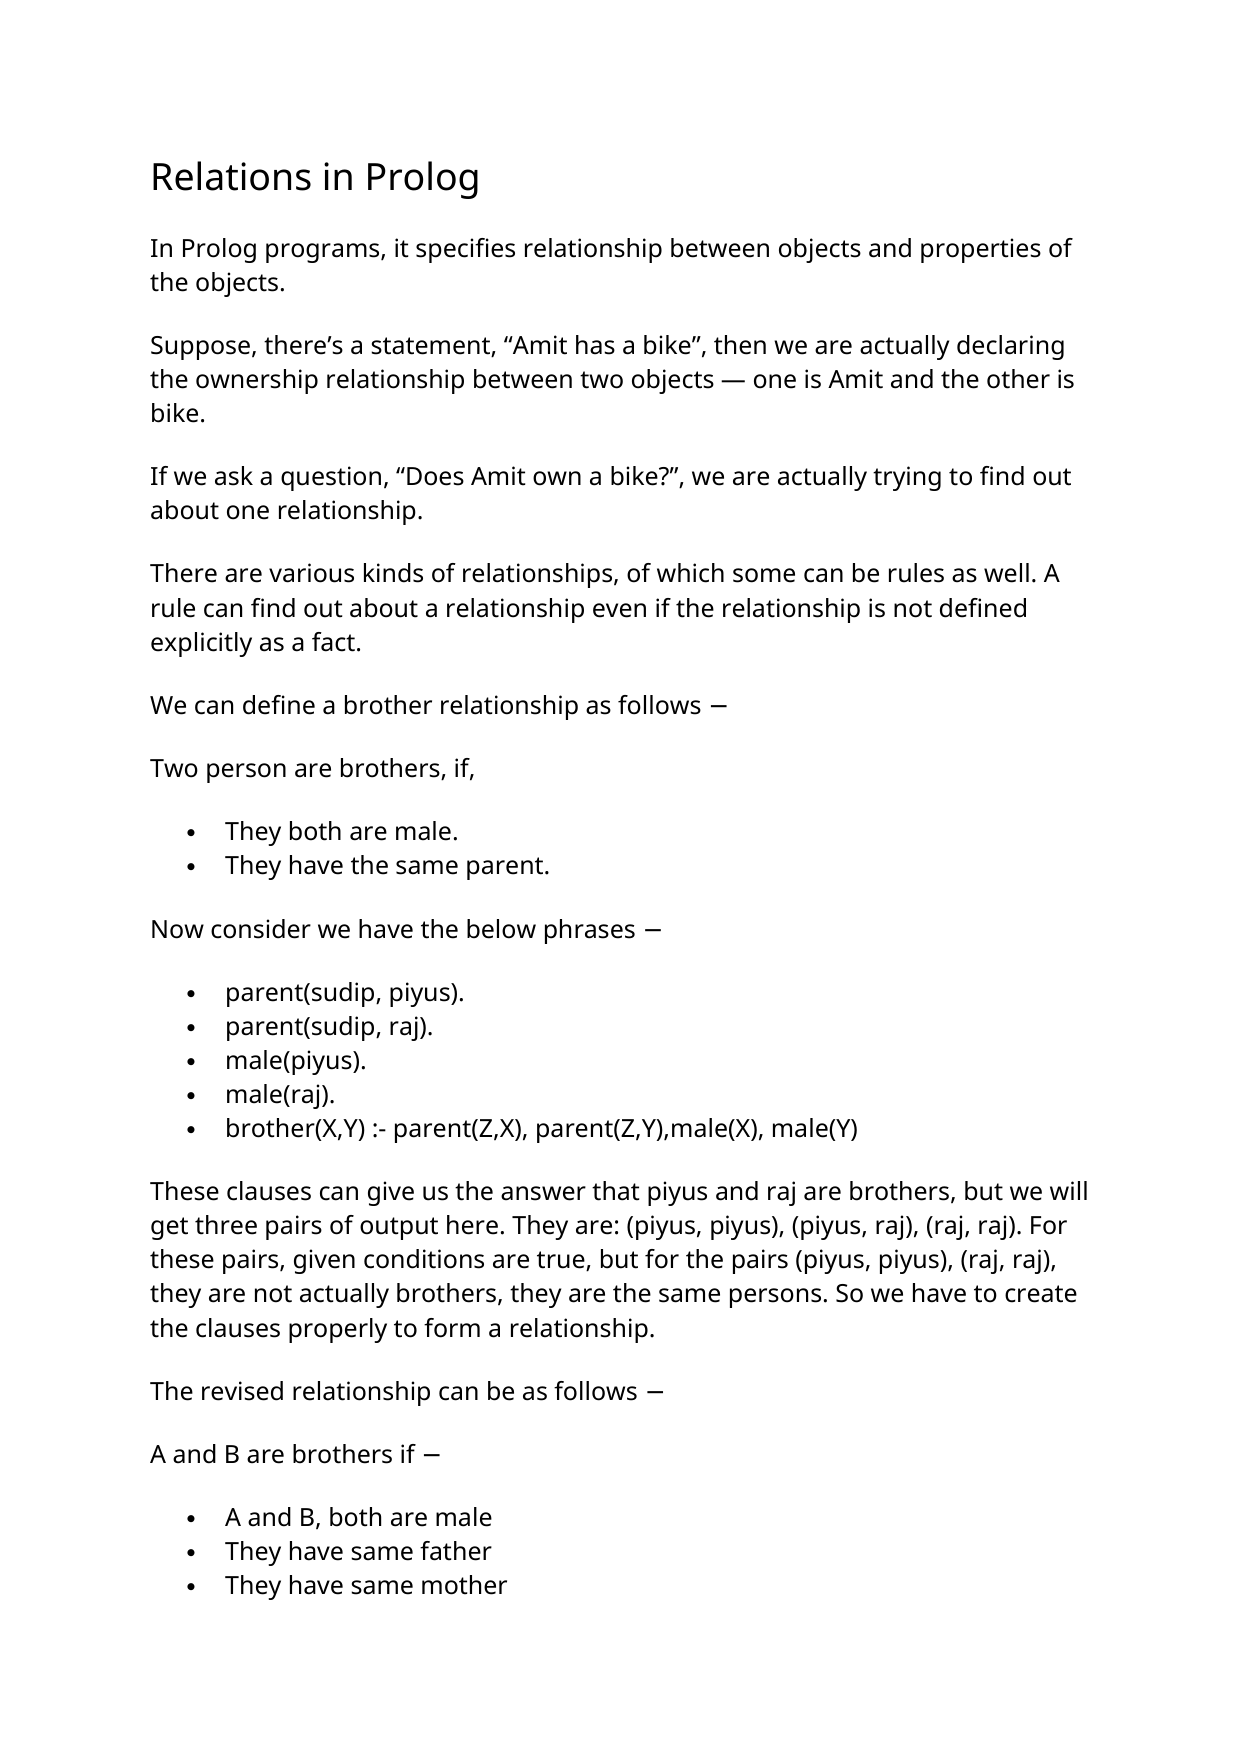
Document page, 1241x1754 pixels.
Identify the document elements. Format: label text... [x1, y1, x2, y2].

list They have same father [187, 1534, 1090, 1568]
text Relations in Prolog [150, 150, 1090, 201]
list parent(sudip, piyus). [187, 974, 1090, 1008]
list They both are male. [187, 814, 1090, 848]
list They have the same parent. [187, 848, 1090, 882]
list parent(sudip, raj). [187, 1008, 1090, 1043]
text These clauses can give us the answer that piyus and raj are brothers, but we will get three pairs of output here. They are: (piyus, piyus), (piyus, raj), (raj, raj). For these pairs, given conditions are true, but for the pairs (piyus, piyus), (raj, raj), they are not actually brothers, they are the same persons. So we have to create the clauses properly to form a relationship. [150, 1174, 1090, 1344]
text Suppose, there’s a statement, “Amit has a bike”, then we are actually declaring the ownership relationship between two objects — one is Amit and the other is bike. [150, 327, 1090, 430]
list male(piyus). [187, 1043, 1090, 1077]
text A and B are brothers if − [150, 1437, 1090, 1471]
text There are various kinds of relationships, of which some can be rules as well. A rule can find out about a relationship even if the relationship is not defined explicitly as a fact. [150, 556, 1090, 658]
list brother(X,Y) :- parent(Z,X), parent(Z,Y),male(X), male(Y) [187, 1111, 1090, 1145]
text Two person are brothers, if, [150, 751, 1090, 785]
list A and B, both are male [187, 1500, 1090, 1534]
text If we ask a question, “Does Amit own a bike?”, we are actually trying to find out about one relationship. [150, 459, 1090, 527]
list They have same mother [187, 1568, 1090, 1602]
list male(raj). [187, 1077, 1090, 1111]
text We can define a brother relationship as follows − [150, 687, 1090, 722]
text The revised relationship can be as follows − [150, 1373, 1090, 1407]
text In Prolog programs, it specifies relationship between objects and properties of the objects. [150, 230, 1090, 298]
text Now consider we have the below phrases − [150, 911, 1090, 945]
